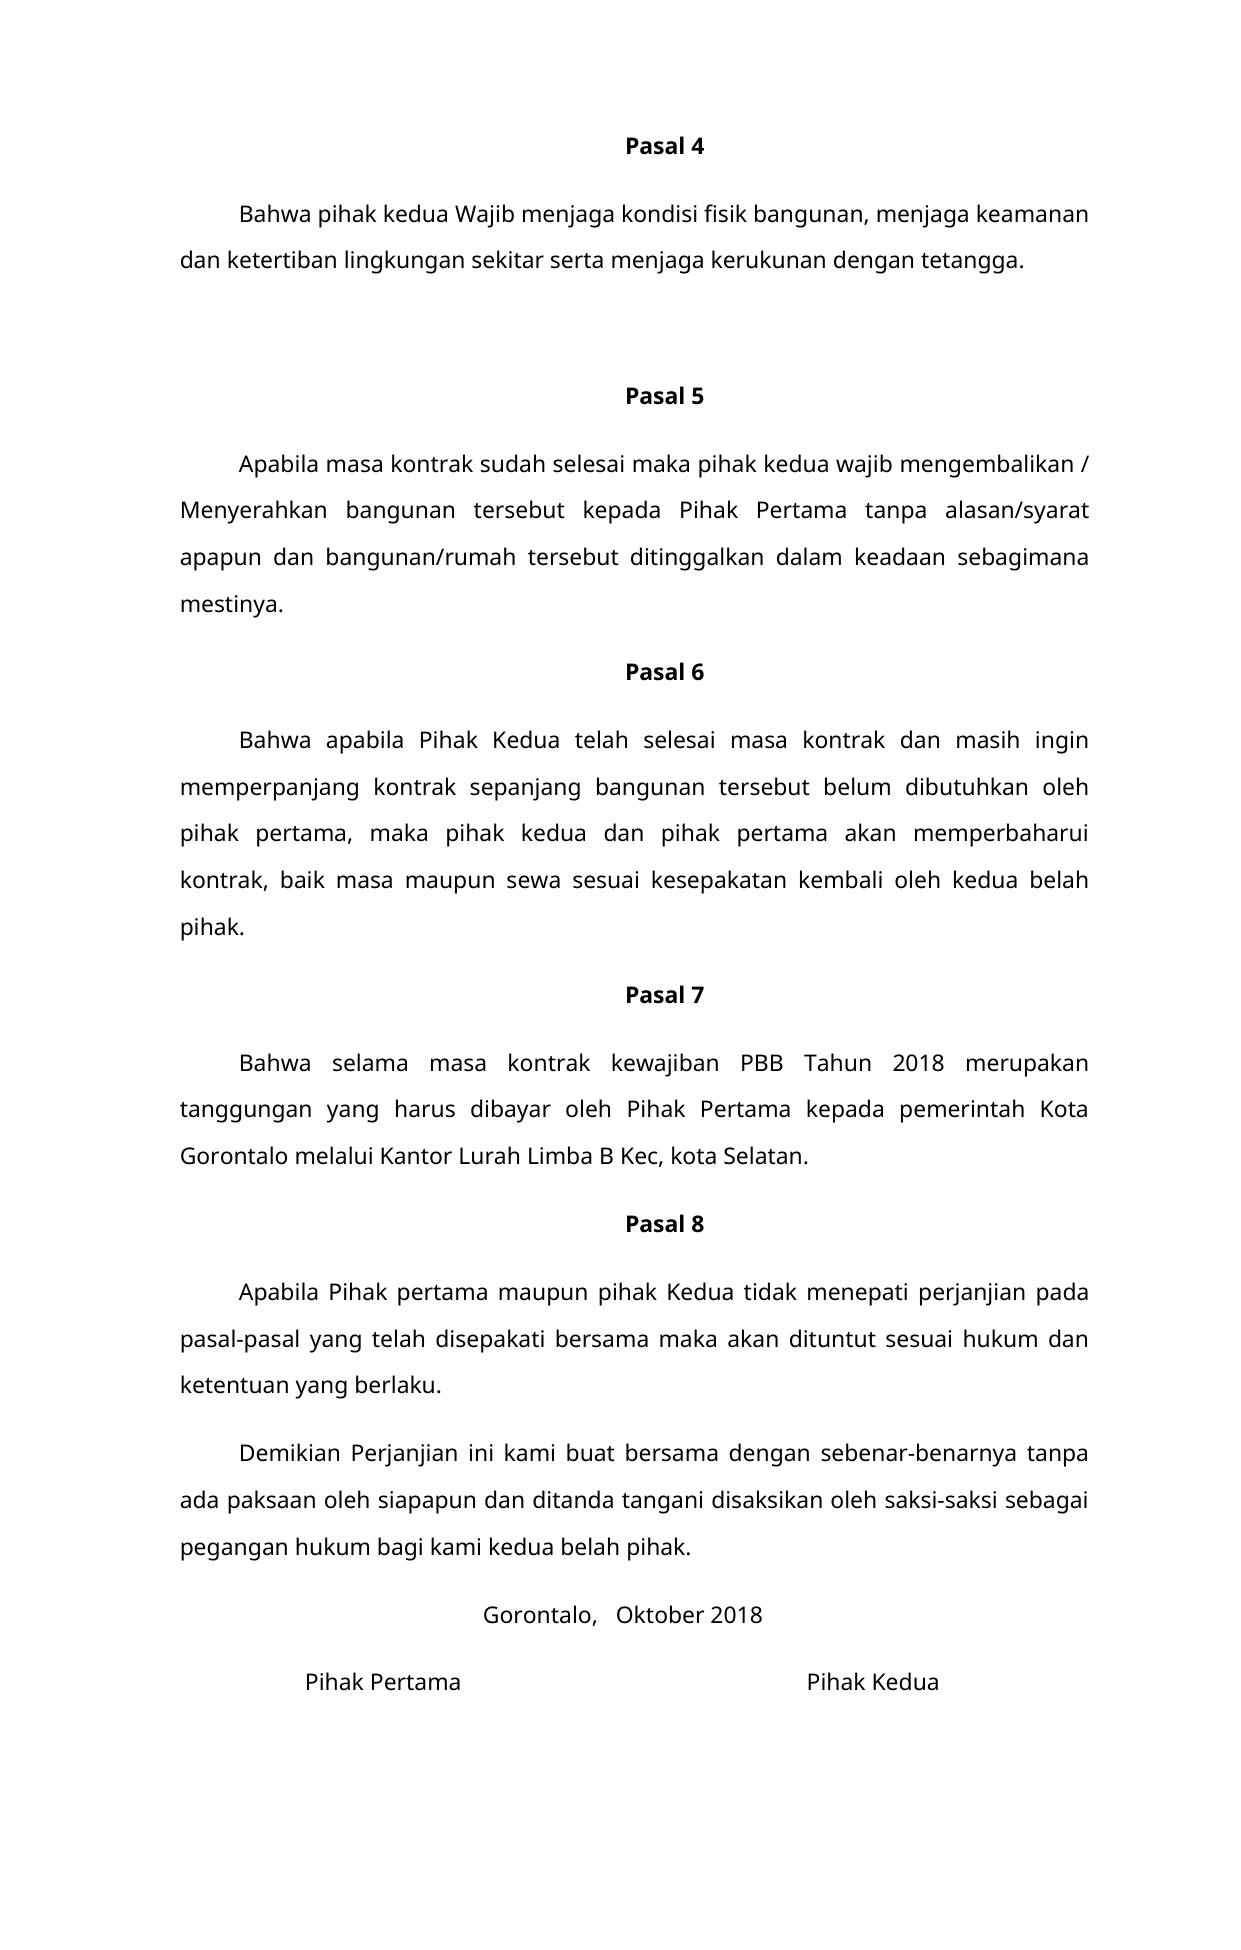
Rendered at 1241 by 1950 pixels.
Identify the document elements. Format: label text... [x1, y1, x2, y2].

text Pasal 7 [179, 979, 1090, 1010]
text Pasal 6 [179, 656, 1090, 687]
text Pihak Pertama Pihak Kedua [150, 1666, 1090, 1698]
text Bahwa apabila Pihak Kedua telah selesai masa kontrak dan masih ingin memperpanjang kontrak sepanjang bangunan tersebut belum dibutuhkan oleh pihak pertama, maka pihak kedua dan pihak pertama akan memperbaharui kontrak, baik masa maupun sewa sesuai kesepakatan kembali oleh kedua belah pihak. [179, 724, 1090, 942]
text Pasal 5 [179, 380, 1090, 411]
text Apabila Pihak pertama maupun pihak Kedua tidak menepati perjanjian pada pasal-pasal yang telah disepakati bersama maka akan dituntut sesuai hukum dan ketentuan yang berlaku. [179, 1276, 1090, 1401]
text Pasal 4 [179, 130, 1090, 161]
text Bahwa selama masa kontrak kewajiban PBB Tahun 2018 merupakan tanggungan yang harus dibayar oleh Pihak Pertama kepada pemerintah Kota Gorontalo melalui Kantor Lurah Limba B Kec, kota Selatan. [179, 1047, 1090, 1172]
text Bahwa pihak kedua Wajib menjaga kondisi fisik bangunan, menjaga keamanan dan ketertiban lingkungan sekitar serta menjaga kerukunan dengan tetangga. [179, 198, 1090, 276]
text Demikian Perjanjian ini kami buat bersama dengan sebenar-benarnya tanpa ada paksaan oleh siapapun dan ditanda tangani disaksikan oleh saksi-saksi sebagai pegangan hukum bagi kami kedua belah pihak. [179, 1437, 1090, 1562]
text Apabila masa kontrak sudah selesai maka pihak kedua wajib mengembalikan / Menyerahkan bangunan tersebut kepada Pihak Pertama tanpa alasan/syarat apapun dan bangunan/rumah tersebut ditinggalkan dalam keadaan sebagimana mestinya. [179, 448, 1090, 619]
text Pasal 8 [179, 1208, 1090, 1239]
text Gorontalo, Oktober 2018 [179, 1599, 1090, 1630]
